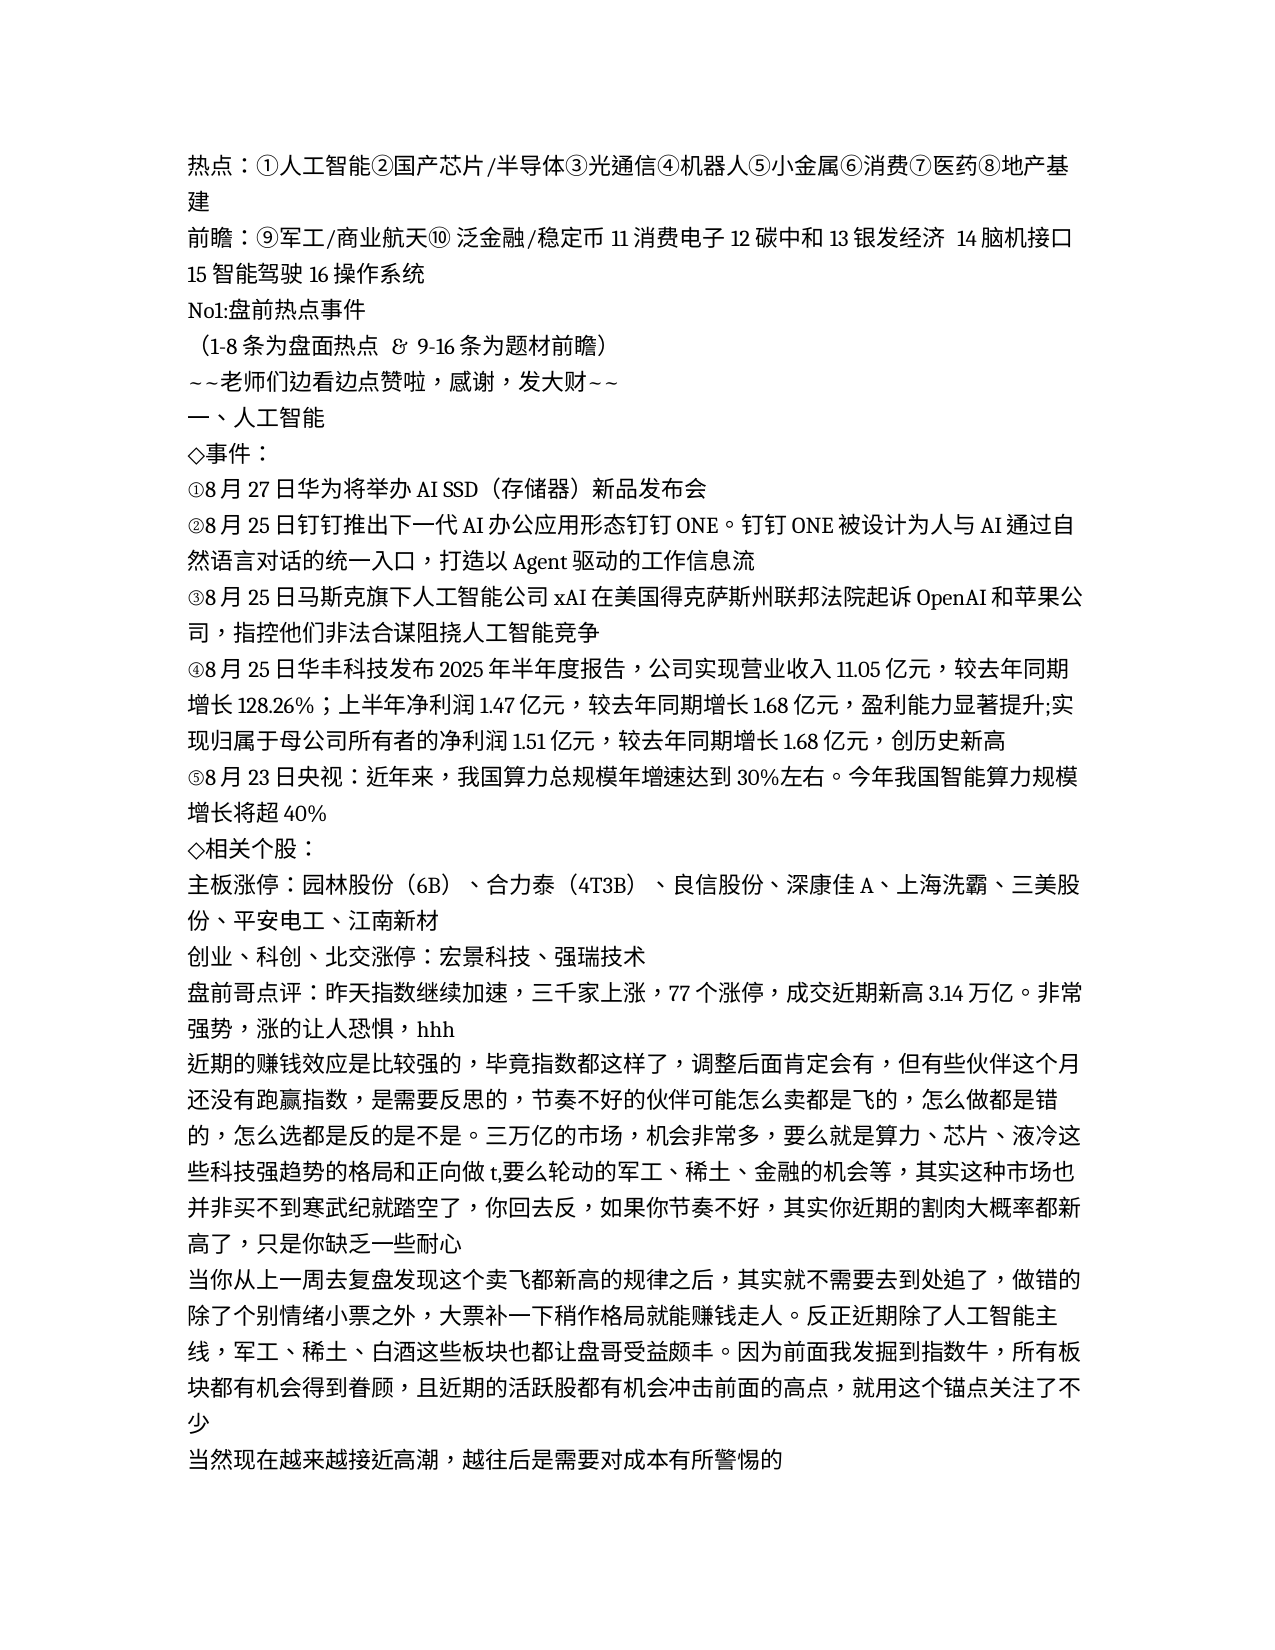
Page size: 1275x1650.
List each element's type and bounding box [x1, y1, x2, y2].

text [187, 150, 1087, 1475]
